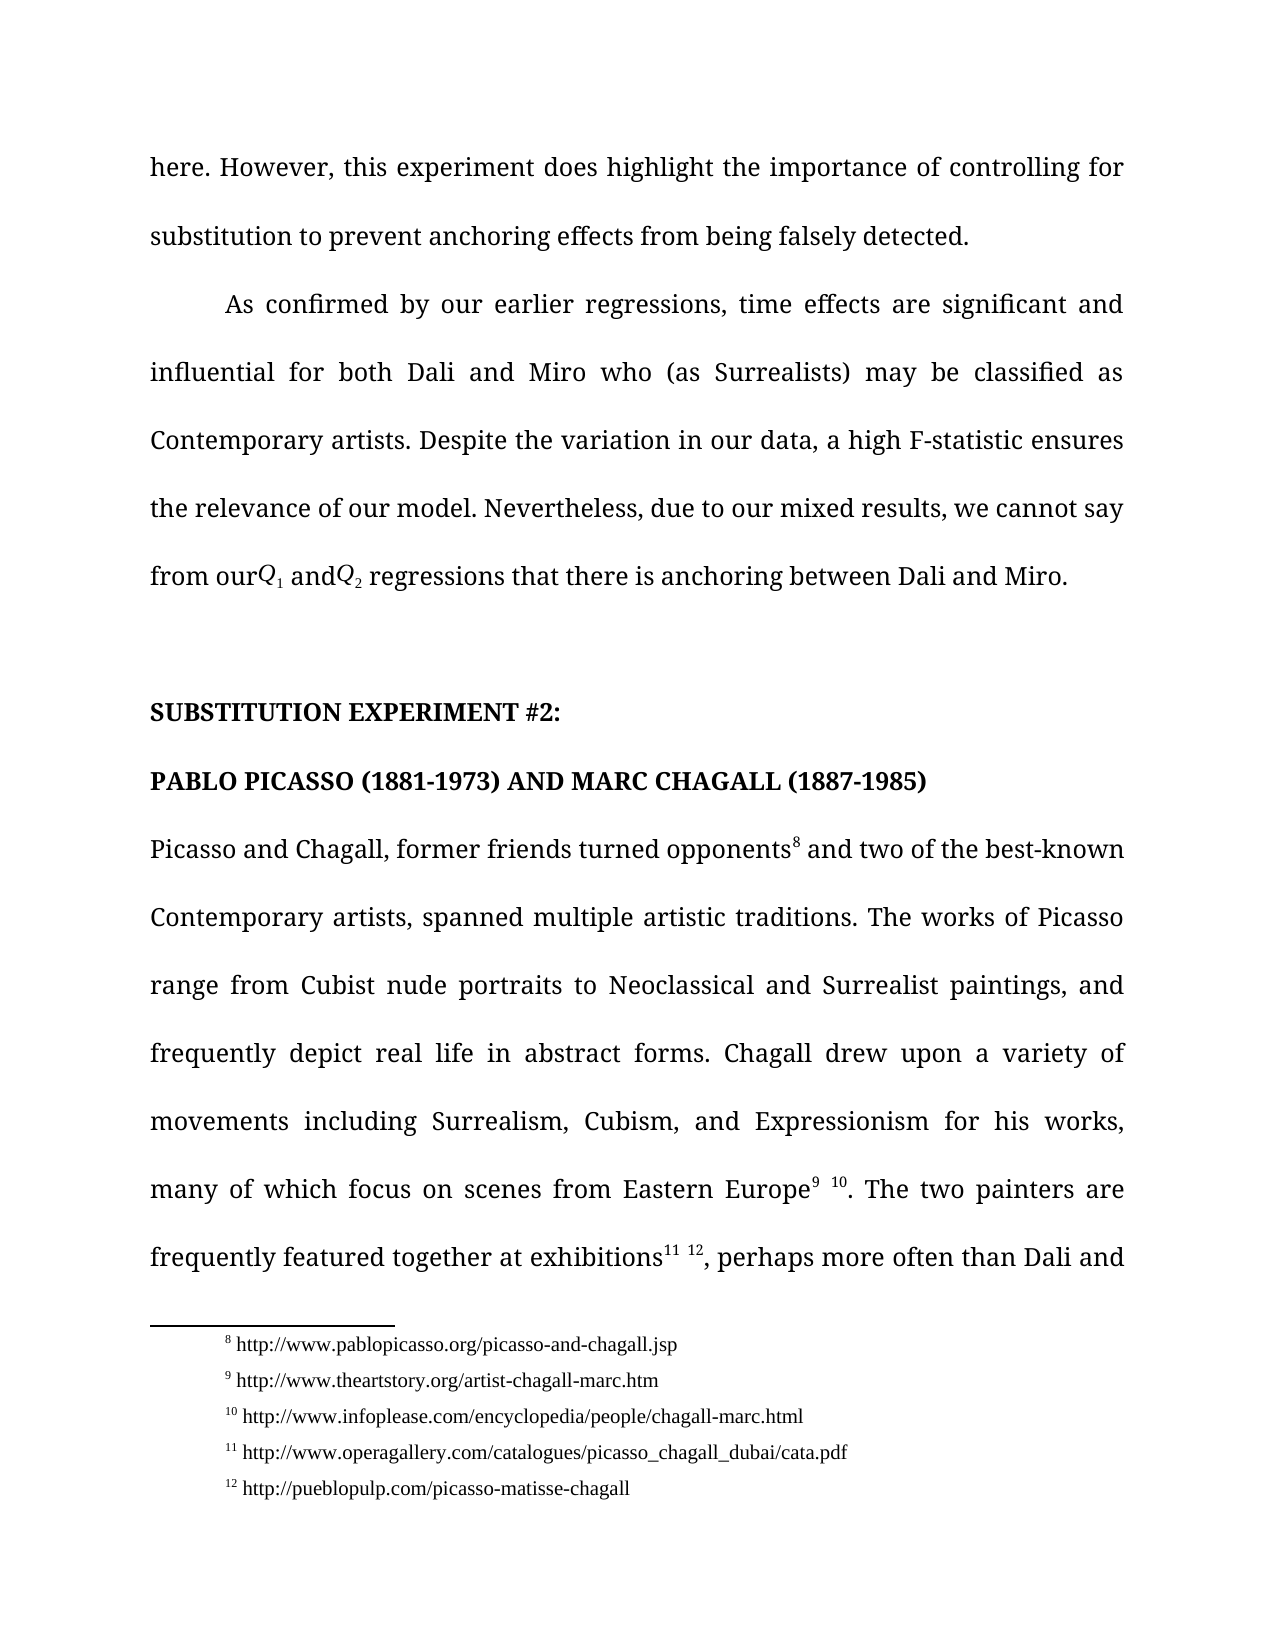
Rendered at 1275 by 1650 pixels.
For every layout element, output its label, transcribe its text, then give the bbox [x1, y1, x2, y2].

text As confirmed by our earlier regressions, time effects are significant and influential for both Dali and Miro who (as Surrealists) may be classified as Contemporary artists. Despite the variation in our data, a high F-statistic ensures the relevance of our model. Nevertheless, due to our mixed results, we cannot say from our and regressions that there is anchoring between Dali and Miro. [150, 286, 1125, 593]
text PABLO PICASSO (1881-1973) AND MARC CHAGALL (1887-1985) [150, 763, 1125, 797]
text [150, 831, 1125, 1274]
text SUBSTITUTION EXPERIMENT #2: [150, 695, 1125, 729]
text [150, 150, 1125, 252]
